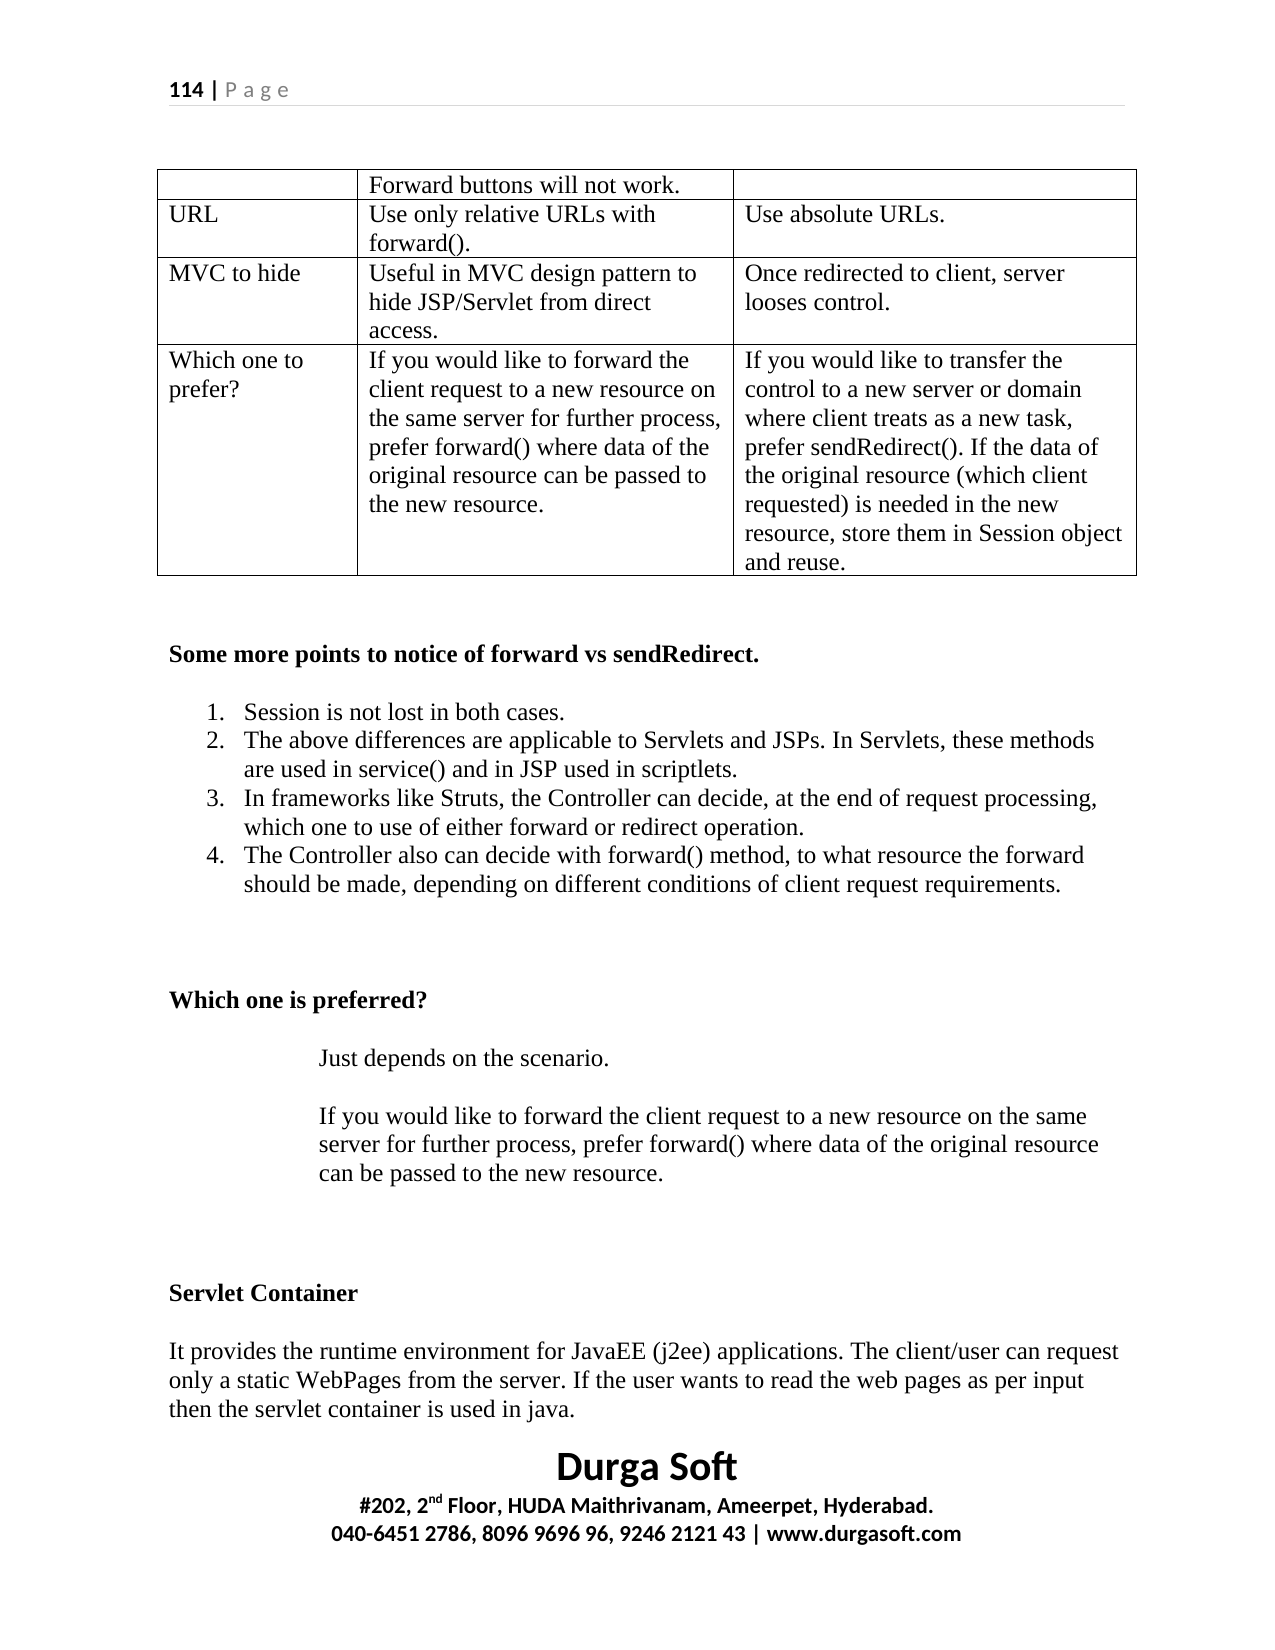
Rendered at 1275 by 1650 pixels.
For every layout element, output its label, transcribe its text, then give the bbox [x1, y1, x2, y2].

text Just depends on the scenario. [319, 1043, 1125, 1072]
list The Controller also can decide with forward() method, to what resource the forward should be made, depending on different conditions of client request requirements. [206, 840, 1125, 898]
text Servlet Container [169, 1278, 1125, 1307]
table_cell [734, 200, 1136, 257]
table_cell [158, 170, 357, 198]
list The above differences are applicable to Servlets and JSPs. In Servlets, these methods are used in service() and in JSP used in scriptlets. [206, 725, 1125, 783]
list In frameworks like Struts, the Controller can decide, at the end of request processing, which one to use of either forward or redirect operation. [206, 783, 1125, 840]
text It provides the runtime environment for JavaEE (j2ee) applications. The client/user can request only a static WebPages from the server. If the user wants to read the web pages as per input then the servlet container is used in java. [169, 1336, 1125, 1422]
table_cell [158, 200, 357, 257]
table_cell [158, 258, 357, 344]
text Some more points to notice of forward vs sendRedirect. [169, 639, 1125, 667]
list Session is not lost in both cases. [206, 697, 1125, 725]
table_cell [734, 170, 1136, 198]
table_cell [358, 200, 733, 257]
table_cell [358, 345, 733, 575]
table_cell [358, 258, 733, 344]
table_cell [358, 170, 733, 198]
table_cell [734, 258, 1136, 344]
text Which one is preferred? [169, 985, 1125, 1014]
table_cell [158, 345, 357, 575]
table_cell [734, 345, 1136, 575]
